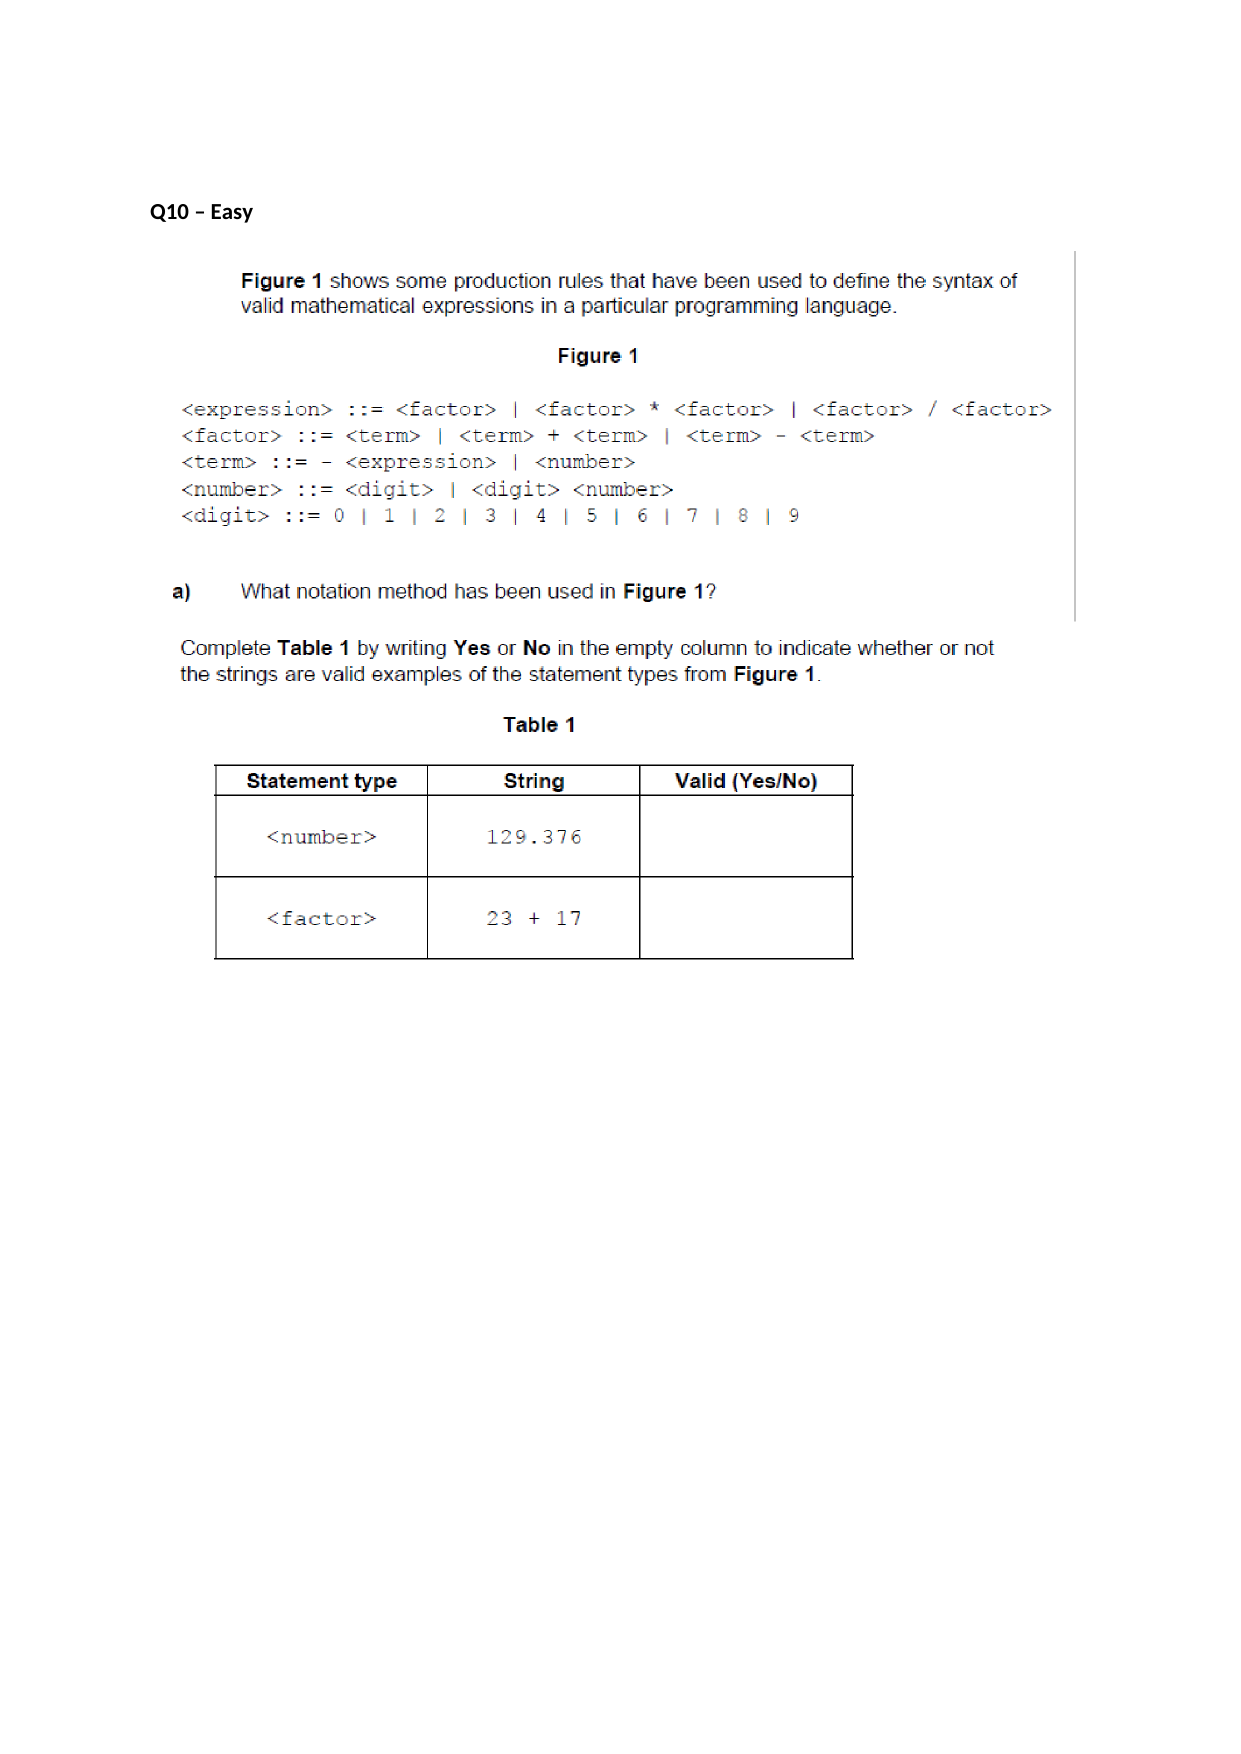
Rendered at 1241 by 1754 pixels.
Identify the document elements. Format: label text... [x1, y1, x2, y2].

text Q10 – Easy [150, 197, 1090, 225]
picture [150, 243, 1091, 981]
